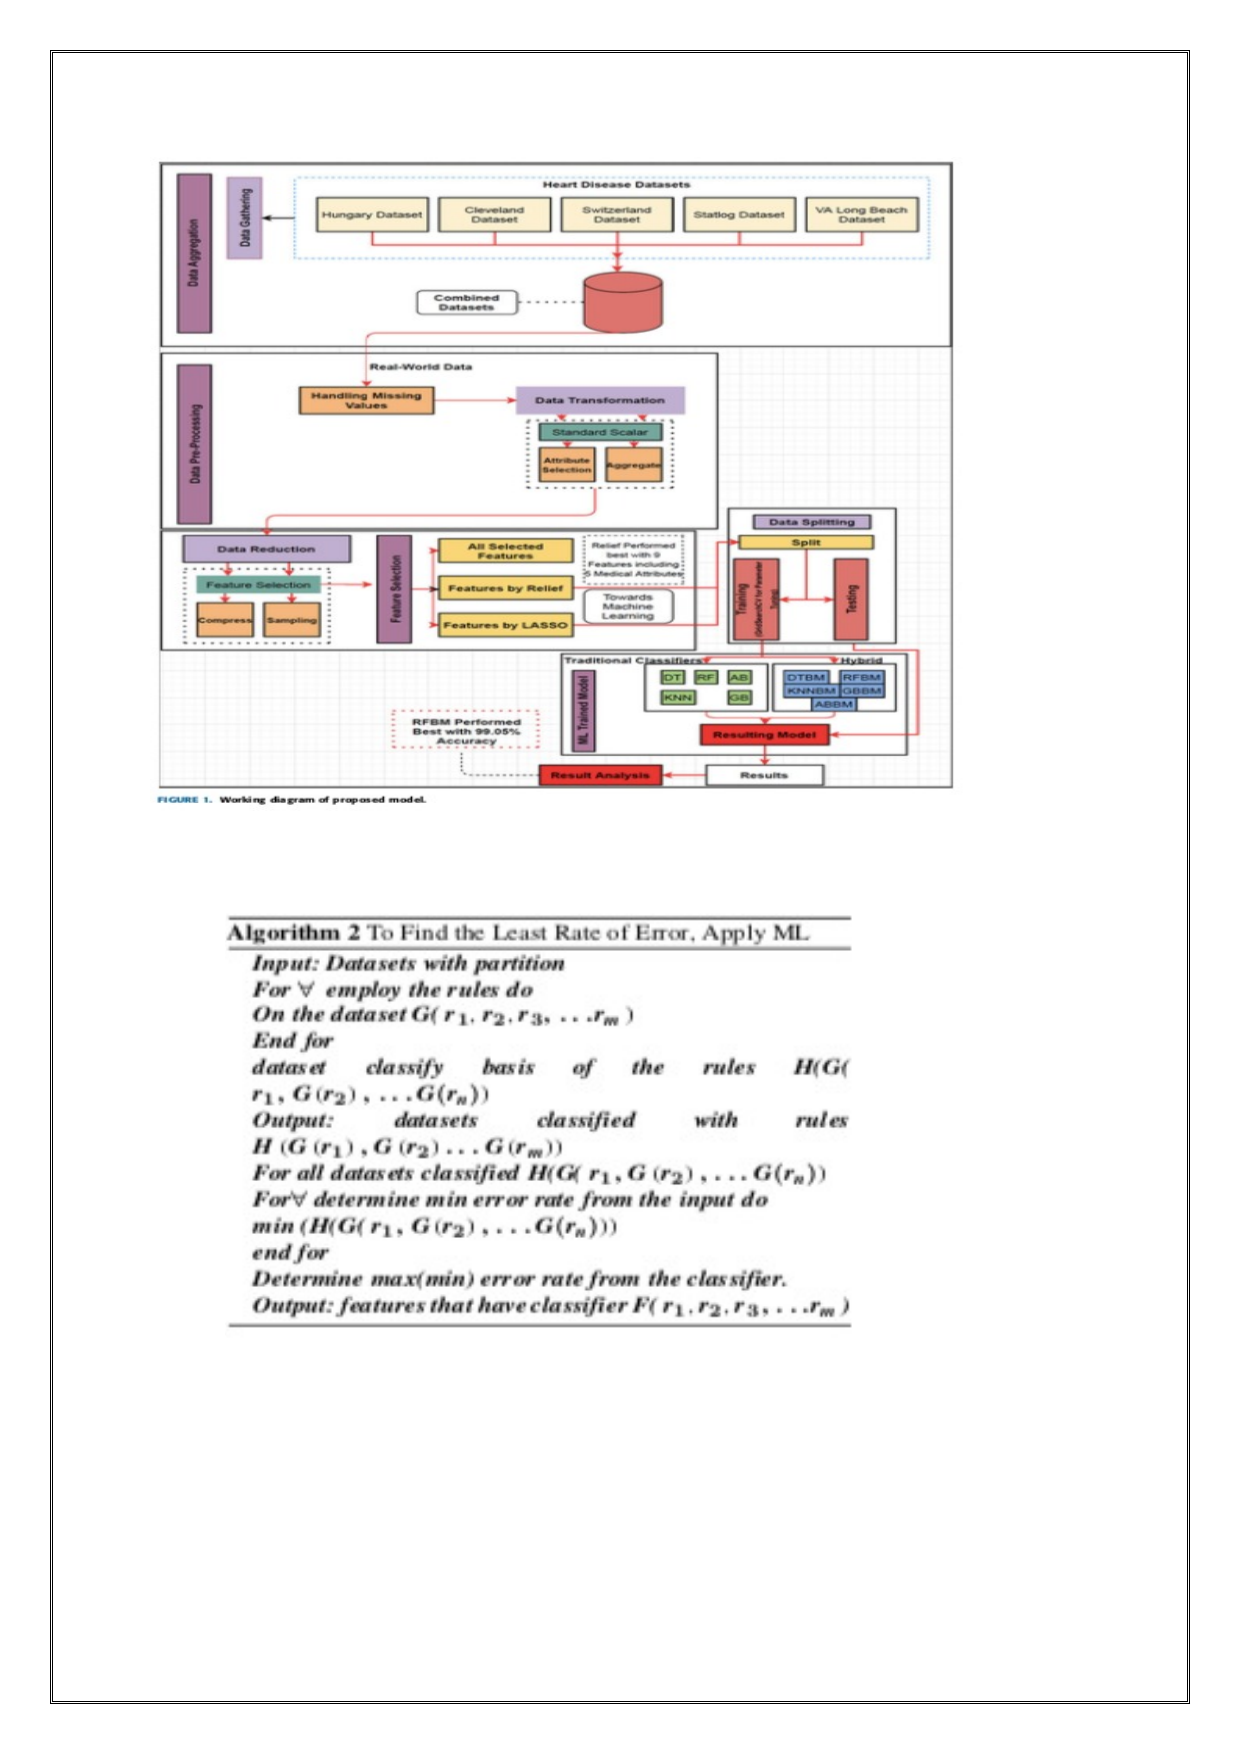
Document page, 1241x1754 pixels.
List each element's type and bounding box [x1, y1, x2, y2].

picture [225, 898, 904, 1352]
picture [150, 150, 997, 813]
